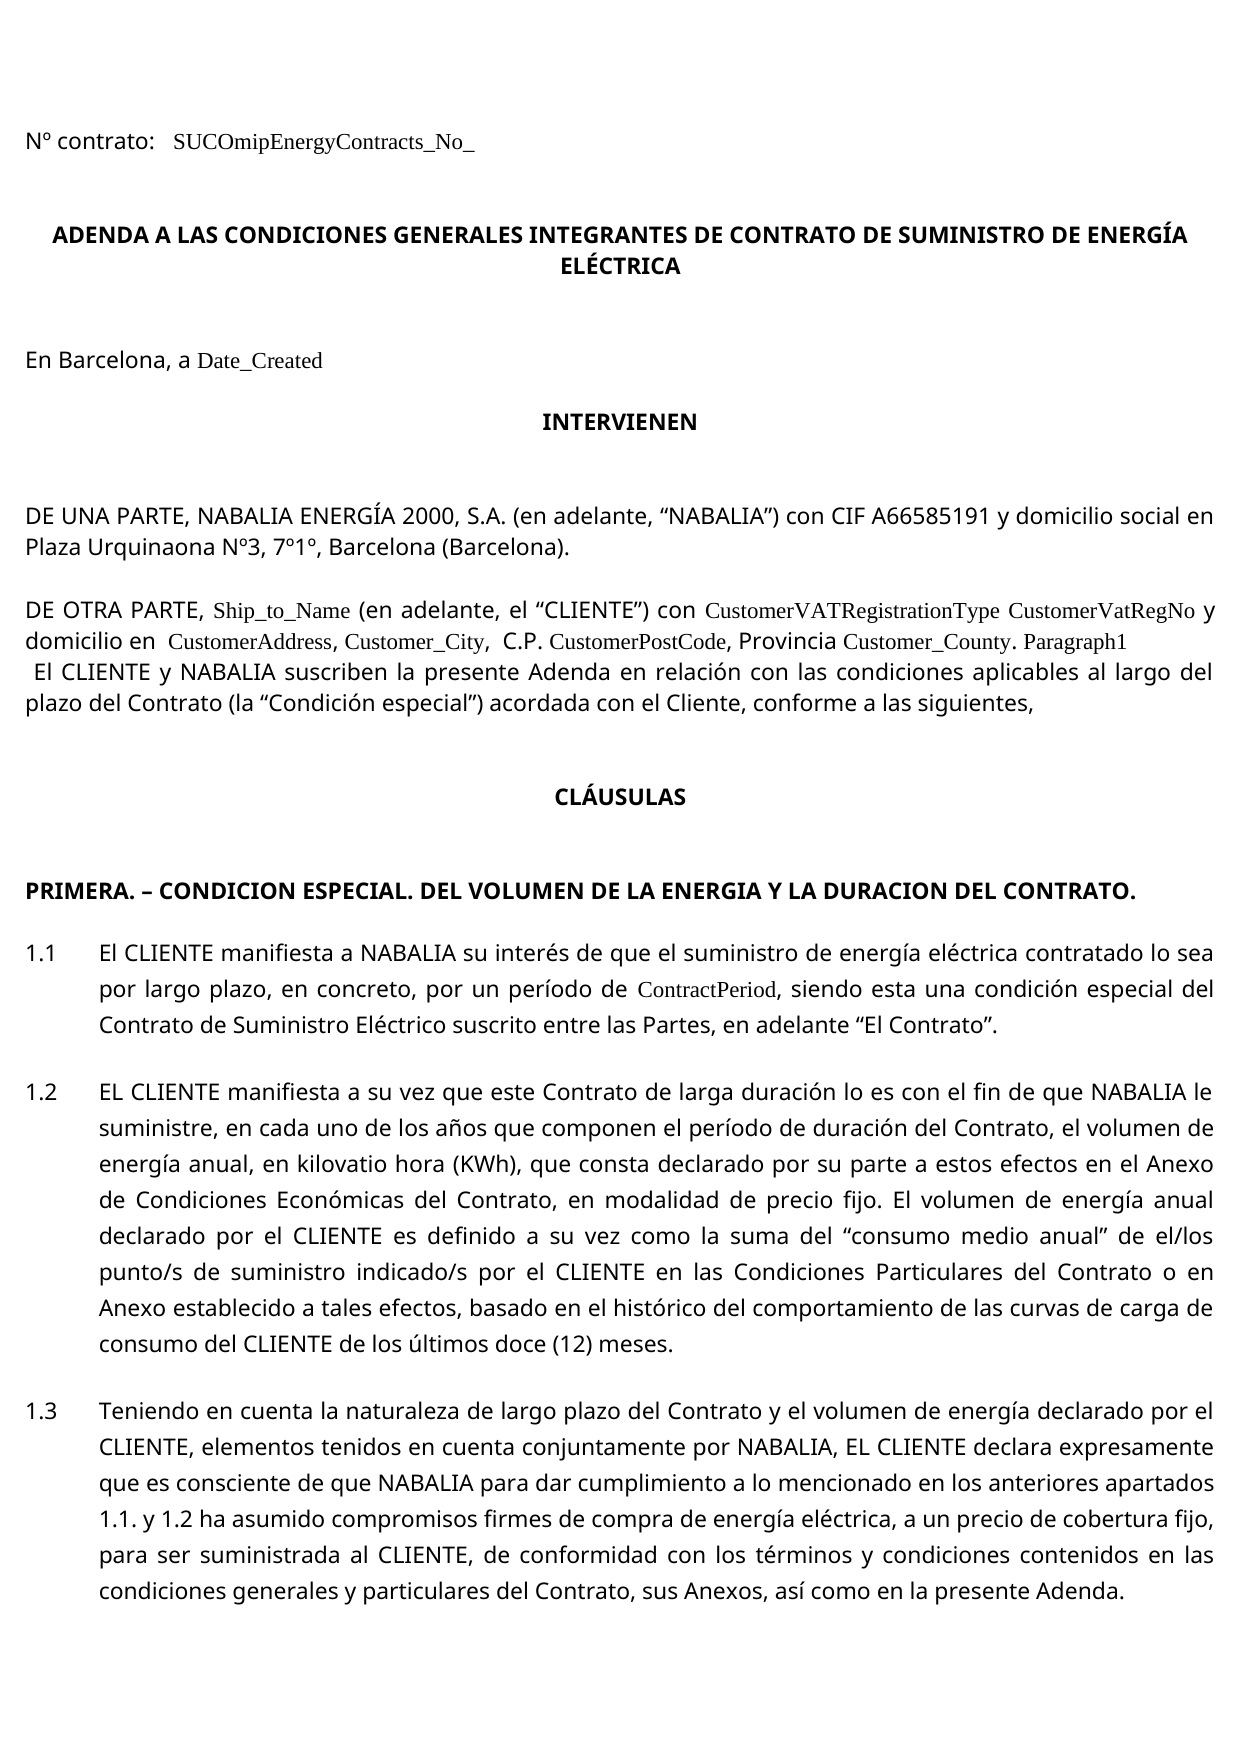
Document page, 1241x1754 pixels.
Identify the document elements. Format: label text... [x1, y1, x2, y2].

text DE OTRA PARTE, (en adelante, el “CLIENTE”) con y domicilio en , , C.P. , Provincia . [25, 593, 1215, 656]
list Teniendo en cuenta la naturaleza de largo plazo del Contrato y el volumen de energía declarado por el CLIENTE, elementos tenidos en cuenta conjuntamente por NABALIA, EL CLIENTE declara expresamente que es consciente de que NABALIA para dar cumplimiento a lo mencionado en los anteriores apartados 1.1. y 1.2 ha asumido compromisos firmes de compra de energía eléctrica, a un precio de cobertura fijo, para ser suministrada al CLIENTE, de conformidad con los términos y condiciones contenidos en las condiciones generales y particulares del Contrato, sus Anexos, así como en la presente Adenda. [25, 1395, 1215, 1606]
text Nº contrato: [25, 125, 1215, 156]
text El CLIENTE y NABALIA suscriben la presente Adenda en relación con las condiciones aplicables al largo del plazo del Contrato (la “Condición especial”) acordada con el Cliente, conforme a las siguientes, [25, 656, 1215, 718]
list El CLIENTE manifiesta a NABALIA su interés de que el suministro de energía eléctrica contratado lo sea por largo plazo, en concreto, por un período de , siendo esta una condición especial del Contrato de Suministro Eléctrico suscrito entre las Partes, en adelante “El Contrato”. [25, 937, 1215, 1040]
text DE UNA PARTE, NABALIA ENERGÍA 2000, S.A. (en adelante, “NABALIA”) con CIF A66585191 y domicilio social en Plaza Urquinaona Nº3, 7º1º, Barcelona (Barcelona). [25, 500, 1215, 562]
text PRIMERA. – CONDICION ESPECIAL. DEL VOLUMEN DE LA ENERGIA Y LA DURACION DEL CONTRATO. [25, 875, 1215, 906]
list EL CLIENTE manifiesta a su vez que este Contrato de larga duración lo es con el fin de que NABALIA le suministre, en cada uno de los años que componen el período de duración del Contrato, el volumen de energía anual, en kilovatio hora (KWh), que consta declarado por su parte a estos efectos en el Anexo de Condiciones Económicas del Contrato, en modalidad de precio fijo. El volumen de energía anual declarado por el CLIENTE es definido a su vez como la suma del “consumo medio anual” de el/los punto/s de suministro indicado/s por el CLIENTE en las Condiciones Particulares del Contrato o en Anexo establecido a tales efectos, basado en el histórico del comportamiento de las curvas de carga de consumo del CLIENTE de los últimos doce (12) meses. [25, 1076, 1215, 1359]
text INTERVIENEN [25, 406, 1215, 437]
text CLÁUSULAS [25, 781, 1215, 812]
text En Barcelona, a [25, 343, 1215, 375]
text ADENDA A LAS CONDICIONES GENERALES INTEGRANTES DE CONTRATO DE SUMINISTRO DE ENERGÍA ELÉCTRICA [25, 218, 1215, 281]
